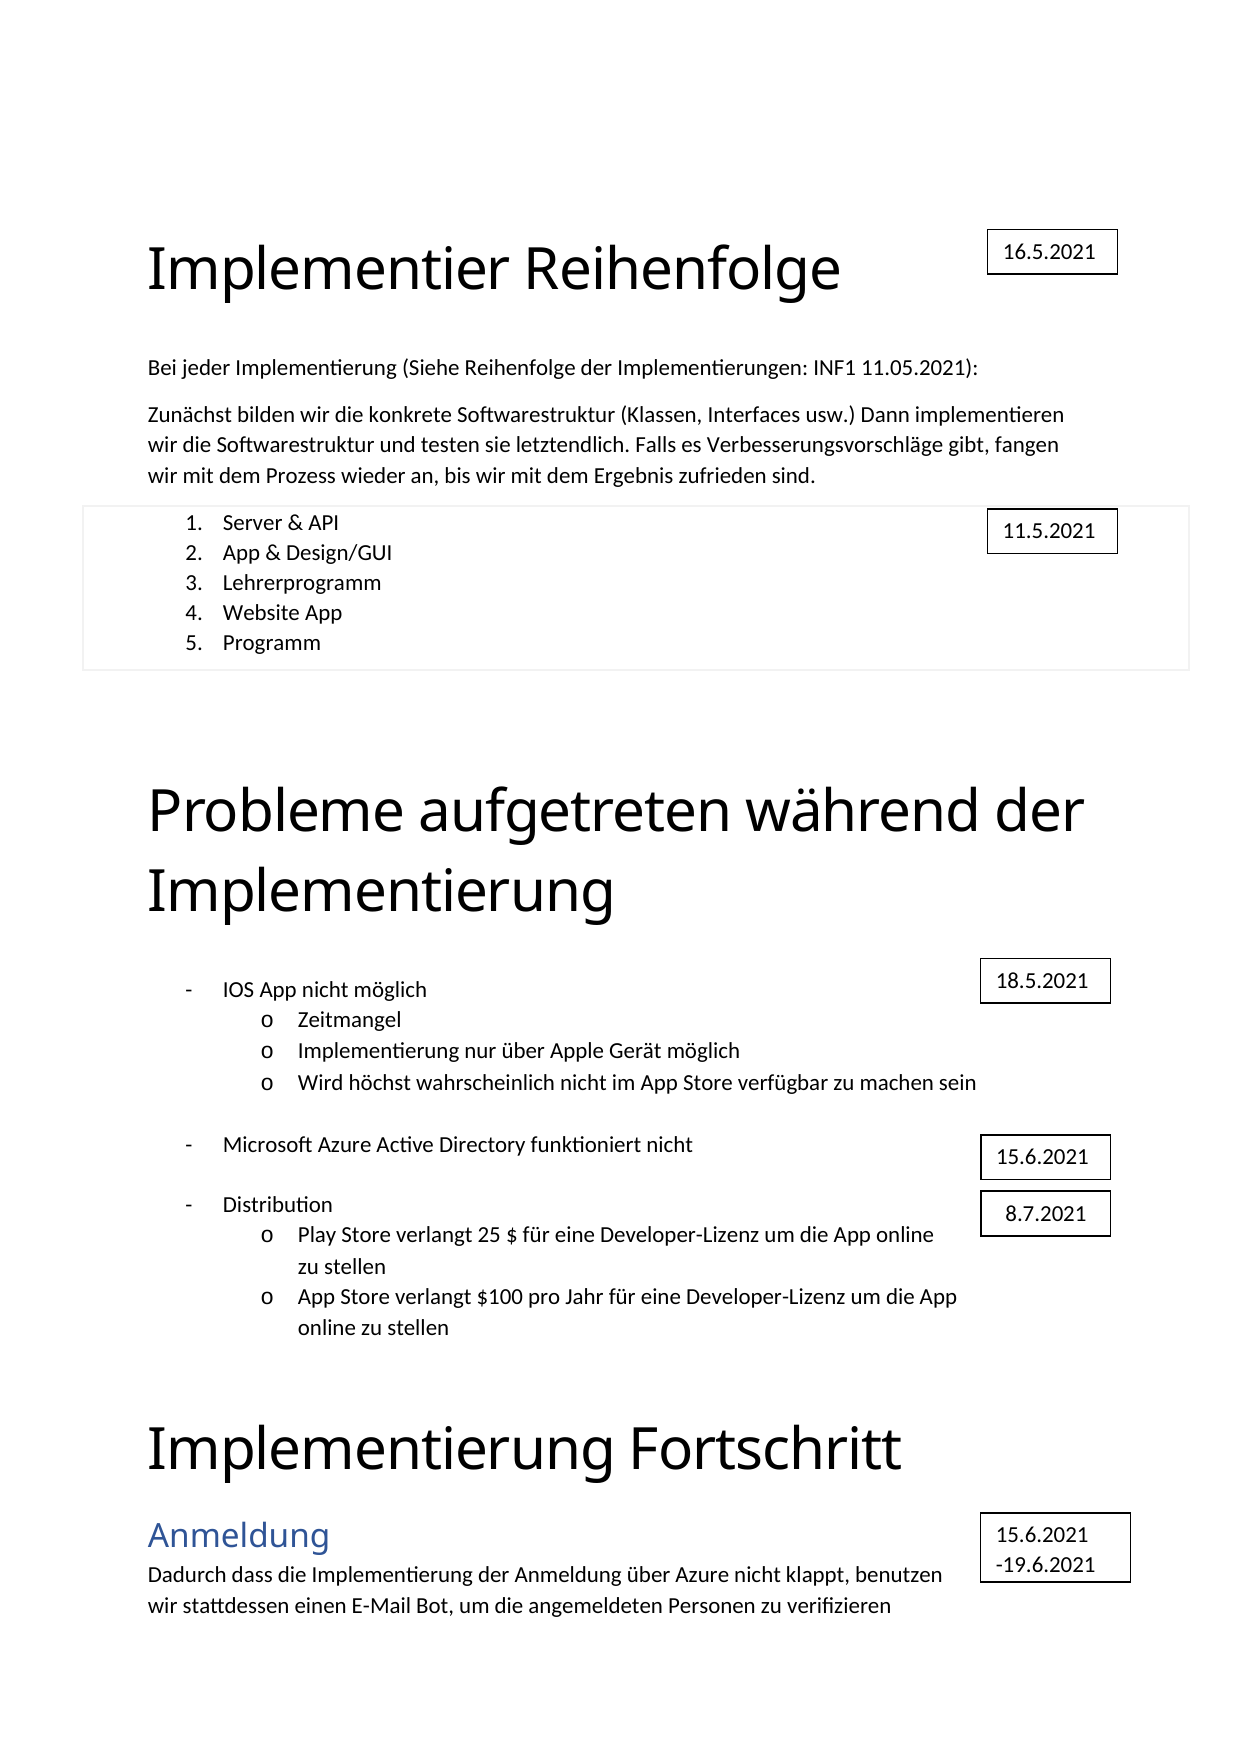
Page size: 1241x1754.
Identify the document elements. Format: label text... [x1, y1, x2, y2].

subtitle Anmeldung [148, 1512, 980, 1557]
list IOS App nicht möglich [185, 975, 980, 1003]
list Zeitmangel [260, 1005, 1093, 1034]
text Zunächst bilden wir die konkrete Softwarestruktur (Klassen, Interfaces usw.) Dann implementieren wir die Softwarestruktur und testen sie letztendlich. Falls es Verbesserungsvorschläge gibt, fangen wir mit dem Prozess wieder an, bis wir mit dem Ergebnis zufrieden sind. [148, 400, 1093, 489]
list online zu stellen [298, 1313, 1093, 1341]
list Wird höchst wahrscheinlich nicht im App Store verfügbar zu machen sein [260, 1068, 1093, 1097]
list App & Design/GUI [185, 538, 1093, 566]
title Probleme aufgetreten während der Implementierung [148, 769, 1093, 928]
list Distribution [185, 1190, 980, 1218]
list Programm [185, 628, 1093, 656]
list Play Store verlangt 25 $ für eine Developer-Lizenz um die App online [260, 1220, 1093, 1249]
text Dadurch dass die Implementierung der Anmeldung über Azure nicht klappt, benutzen wir stattdessen einen E-Mail Bot, um die angemeldeten Personen zu verifizieren [148, 1561, 1093, 1619]
list Website App [185, 598, 1093, 626]
title Implementier Reihenfolge [148, 227, 1093, 307]
list App Store verlangt $100 pro Jahr für eine Developer-Lizenz um die App [260, 1282, 1093, 1311]
list Implementierung nur über Apple Gerät möglich [260, 1037, 1093, 1066]
list Microsoft Azure Active Directory funktioniert nicht [185, 1130, 1093, 1158]
list Server & API [185, 508, 987, 536]
list zu stellen [298, 1252, 1093, 1280]
title Implementierung Fortschritt [148, 1407, 1093, 1487]
list Lehrerprogramm [185, 568, 1093, 596]
text Bei jeder Implementierung (Siehe Reihenfolge der Implementierungen: INF1 11.05.2021): [148, 353, 1093, 381]
